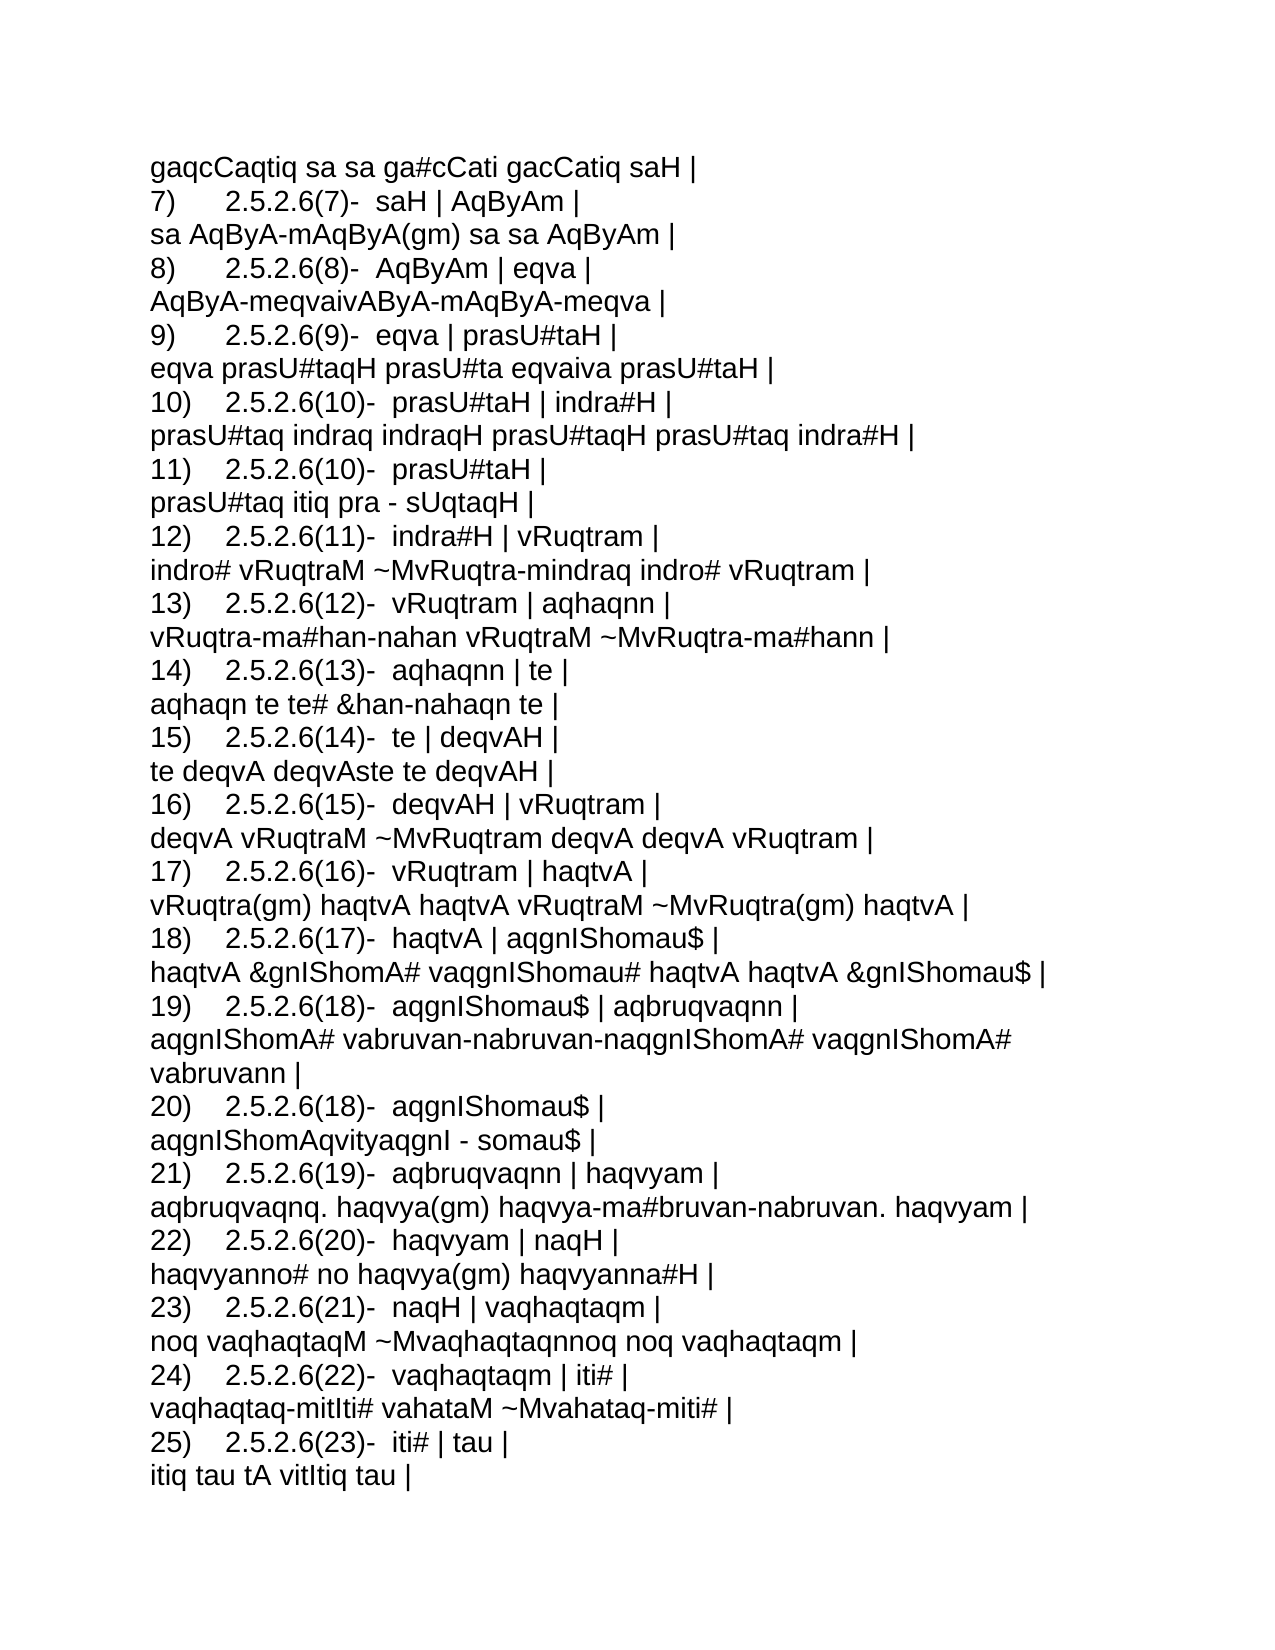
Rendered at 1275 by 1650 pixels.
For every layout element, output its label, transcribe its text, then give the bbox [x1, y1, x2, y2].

text prasU#taq indraq indraqH prasU#taqH prasU#taq indra#H | [150, 418, 1125, 452]
text 13) 2.5.2.6(12)- vRuqtram | aqhaqnn | [150, 586, 1125, 619]
text indro# vRuqtraM ~MvRuqtra-mindraq indro# vRuqtram | [150, 552, 1125, 586]
text aqgnIShomAqvityaqgnI - somau$ | [150, 1123, 1125, 1156]
text 18) 2.5.2.6(17)- haqtvA | aqgnIShomau$ | [150, 921, 1125, 955]
text 25) 2.5.2.6(23)- iti# | tau | [150, 1424, 1125, 1458]
text 11) 2.5.2.6(10)- prasU#taH | [150, 452, 1125, 485]
text prasU#taq itiq pra - sUqtaqH | [150, 485, 1125, 519]
text aqgnIShomA# vabruvan-nabruvan-naqgnIShomA# vaqgnIShomA# vabruvann | [150, 1022, 1125, 1089]
text haqvyanno# no haqvya(gm) haqvyanna#H | [150, 1257, 1125, 1290]
text 21) 2.5.2.6(19)- aqbruqvaqnn | haqvyam | [150, 1156, 1125, 1190]
text 24) 2.5.2.6(22)- vaqhaqtaqm | iti# | [150, 1357, 1125, 1391]
text 19) 2.5.2.6(18)- aqgnIShomau$ | aqbruqvaqnn | [150, 988, 1125, 1022]
text 20) 2.5.2.6(18)- aqgnIShomau$ | [150, 1089, 1125, 1123]
text itiq tau tA vitItiq tau | [150, 1458, 1125, 1492]
text vRuqtra-ma#han-nahan vRuqtraM ~MvRuqtra-ma#hann | [150, 619, 1125, 653]
text 9) 2.5.2.6(9)- eqva | prasU#taH | [150, 318, 1125, 351]
text eqva prasU#taqH prasU#ta eqvaiva prasU#taH | [150, 351, 1125, 385]
text AqByA-meqvaivAByA-mAqByA-meqva | [150, 284, 1125, 318]
text aqhaqn te te# &han-nahaqn te | [150, 687, 1125, 720]
text deqvA vRuqtraM ~MvRuqtram deqvA deqvA vRuqtram | [150, 821, 1125, 854]
text 22) 2.5.2.6(20)- haqvyam | naqH | [150, 1223, 1125, 1257]
text 16) 2.5.2.6(15)- deqvAH | vRuqtram | [150, 787, 1125, 821]
text gaqcCaqtiq sa sa ga#cCati gacCatiq saH | [150, 150, 1125, 183]
text aqbruqvaqnq. haqvya(gm) haqvya-ma#bruvan-nabruvan. haqvyam | [150, 1190, 1125, 1223]
text 7) 2.5.2.6(7)- saH | AqByAm | [150, 183, 1125, 217]
text te deqvA deqvAste te deqvAH | [150, 754, 1125, 787]
text haqtvA &gnIShomA# vaqgnIShomau# haqtvA haqtvA &gnIShomau$ | [150, 955, 1125, 988]
text sa AqByA-mAqByA(gm) sa sa AqByAm | [150, 217, 1125, 251]
text 17) 2.5.2.6(16)- vRuqtram | haqtvA | [150, 854, 1125, 888]
text 12) 2.5.2.6(11)- indra#H | vRuqtram | [150, 519, 1125, 552]
text 23) 2.5.2.6(21)- naqH | vaqhaqtaqm | [150, 1290, 1125, 1324]
text 10) 2.5.2.6(10)- prasU#taH | indra#H | [150, 385, 1125, 418]
text 8) 2.5.2.6(8)- AqByAm | eqva | [150, 251, 1125, 284]
text vRuqtra(gm) haqtvA haqtvA vRuqtraM ~MvRuqtra(gm) haqtvA | [150, 888, 1125, 921]
text 14) 2.5.2.6(13)- aqhaqnn | te | [150, 653, 1125, 687]
text 15) 2.5.2.6(14)- te | deqvAH | [150, 720, 1125, 754]
text noq vaqhaqtaqM ~Mvaqhaqtaqnnoq noq vaqhaqtaqm | [150, 1324, 1125, 1357]
text vaqhaqtaq-mitIti# vahataM ~Mvahataq-miti# | [150, 1391, 1125, 1424]
